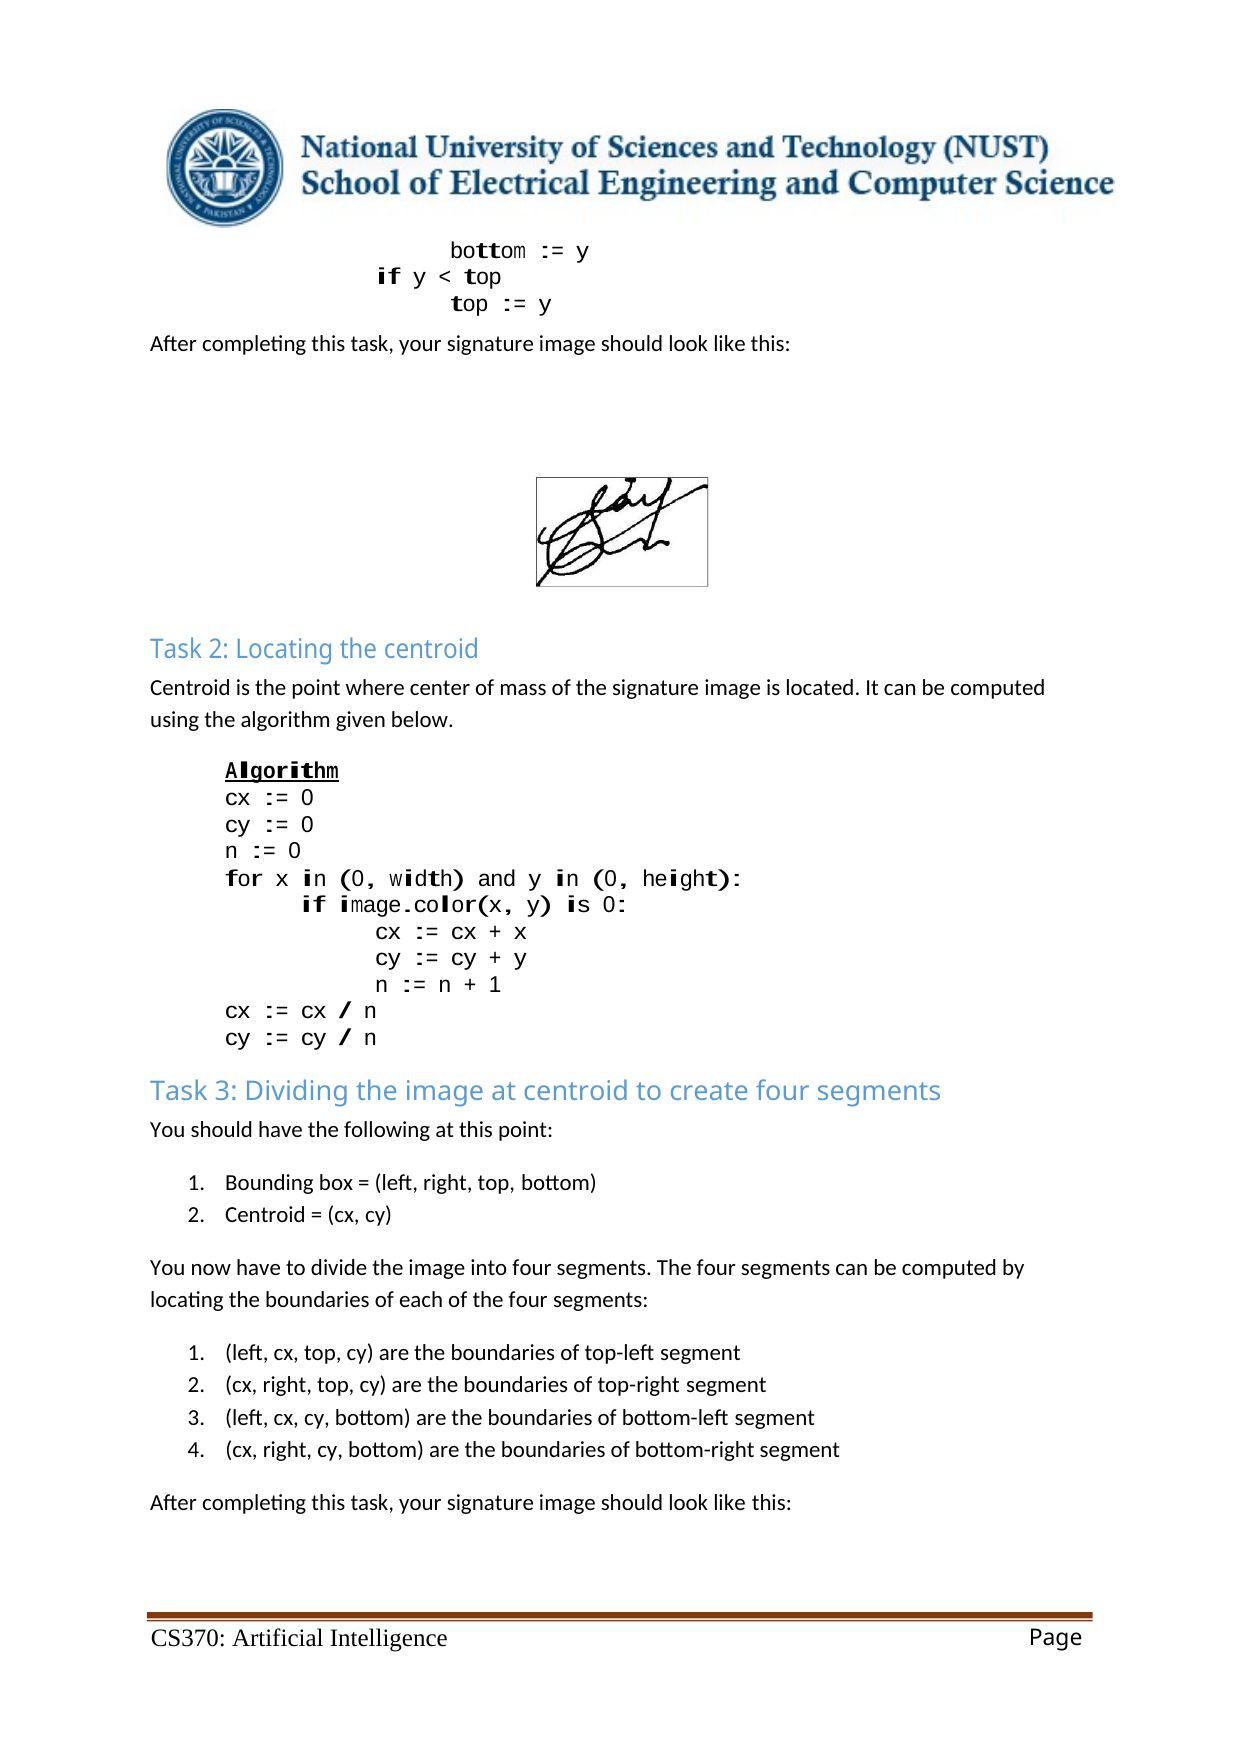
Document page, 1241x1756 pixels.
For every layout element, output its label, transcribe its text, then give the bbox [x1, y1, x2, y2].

subtitle Task 2: Locating the centroid [150, 630, 1123, 667]
text cx := cx / n cy := cy / n [225, 997, 377, 1050]
list (left, cx, cy, bottom) are the boundaries of bottom-left segment [187, 1403, 1123, 1431]
picture [535, 472, 715, 593]
list (left, cx, top, cy) are the boundaries of top-left segment [187, 1338, 1123, 1366]
text You now have to divide the image into four segments. The four segments can be computed by locating the boundaries of each of the four segments: [150, 1253, 1029, 1313]
picture [166, 109, 1115, 228]
text After completing this task, your signature image should look like this: [150, 329, 1123, 357]
list Centroid = (cx, cy) [187, 1200, 1123, 1228]
text cy := 0 [225, 811, 1123, 837]
subtitle Task 3: Dividing the image at centroid to create four segments [150, 1072, 1123, 1108]
text for x in (0, width) and y in (0, height): if image.color(x, y) is 0: [225, 864, 764, 917]
text cx := cx + x cy := cy + y n := n + 1 [375, 918, 527, 997]
text n := 0 [225, 837, 1123, 864]
text bottom := y if y < top [375, 237, 611, 289]
list (cx, right, top, cy) are the boundaries of top-right segment [187, 1371, 1123, 1398]
list Bounding box = (left, right, top, bottom) [187, 1168, 1123, 1196]
text top := y [450, 290, 1123, 316]
text You should have the following at this point: [150, 1115, 1123, 1143]
text cx := 0 [225, 784, 1123, 810]
list (cx, right, cy, bottom) are the boundaries of bottom-right segment After completing this task, your signature image should look like this: [150, 1435, 844, 1516]
text Centroid is the point where center of mass of the signature image is located. It can be computed using the algorithm given below. [150, 673, 1050, 733]
subtitle Algorithm [225, 757, 1123, 783]
